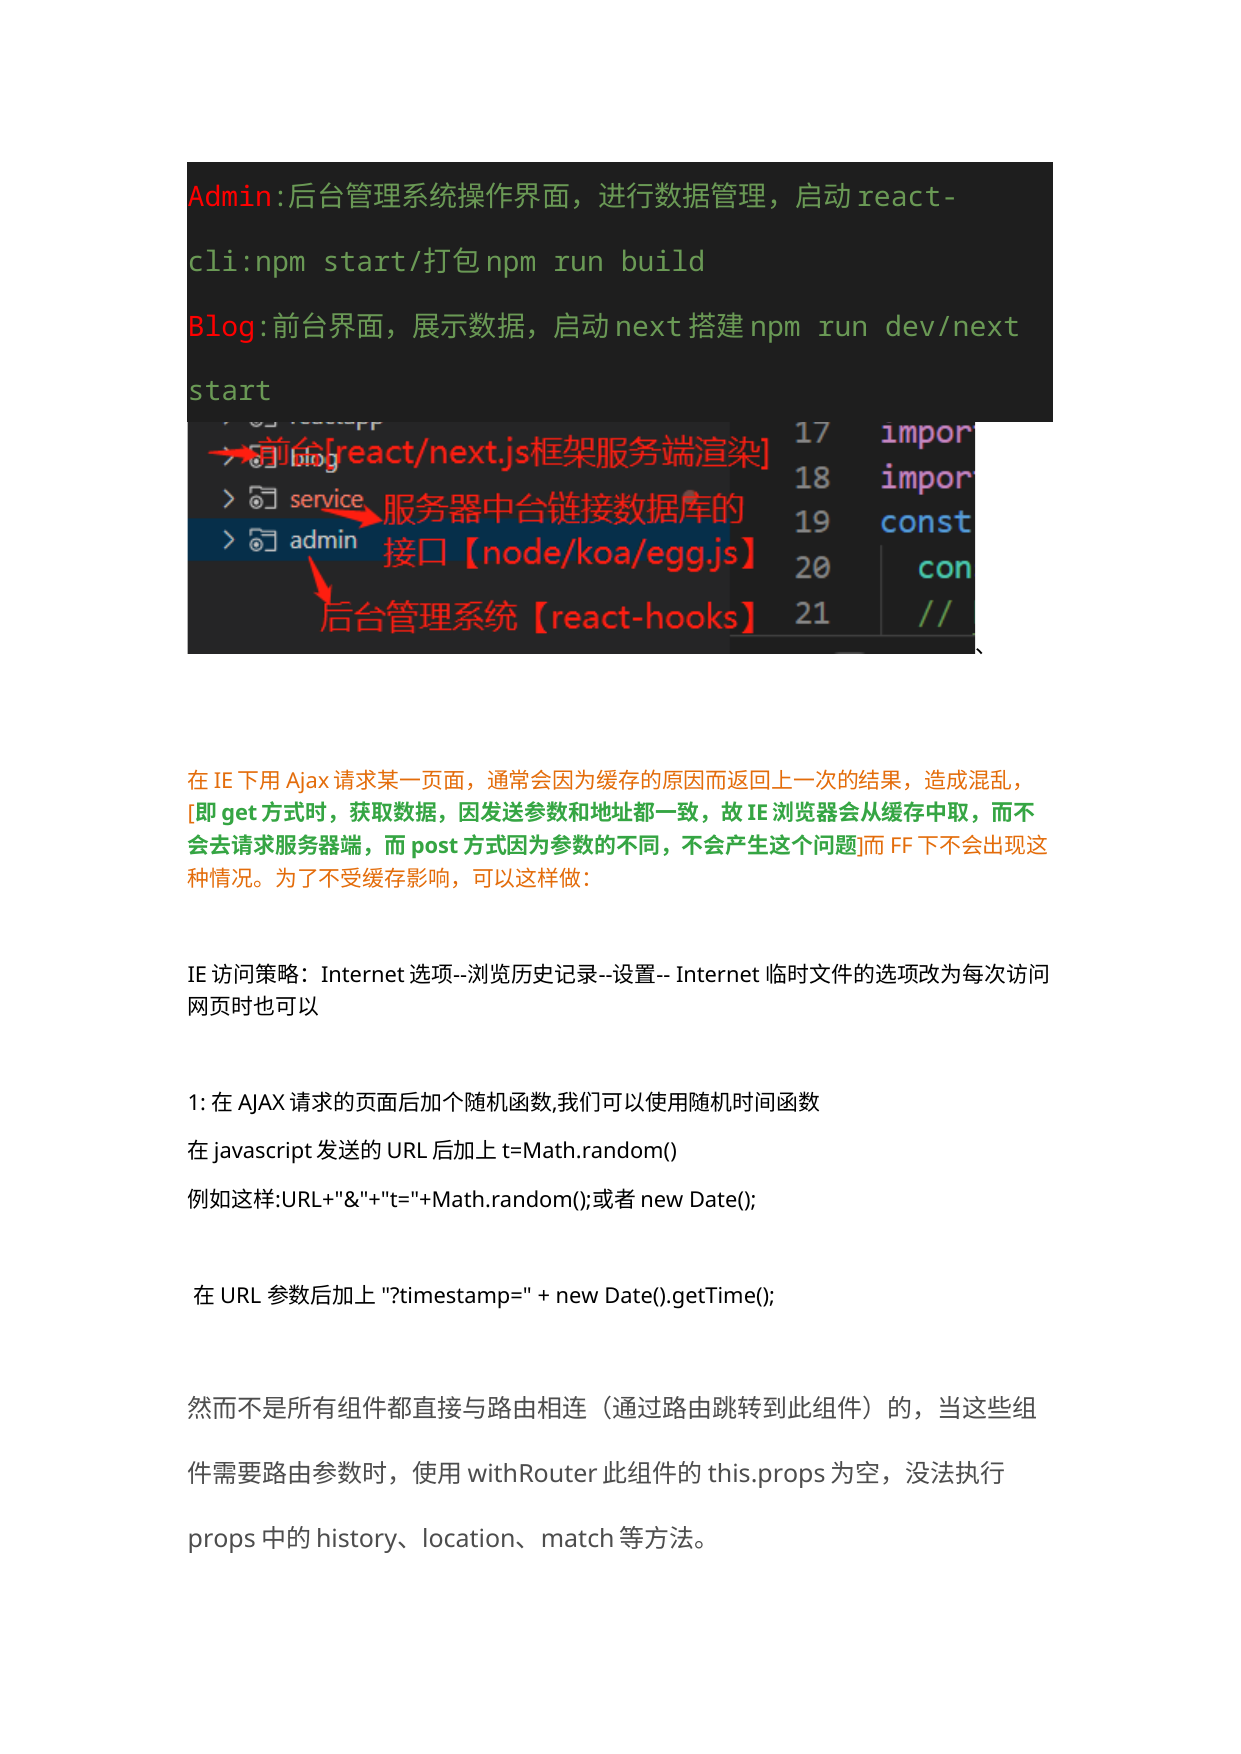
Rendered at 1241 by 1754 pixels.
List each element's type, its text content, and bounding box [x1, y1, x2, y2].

text Admin:后台管理系统操作界面，进行数据管理，启动react-cli:npm start/打包npm run build [187, 162, 1053, 292]
text 在javascript发送的URL后加上t=Math.random() [187, 1133, 1053, 1166]
picture [187, 422, 976, 654]
text 在IE下用Ajax请求某一页面，通常会因为缓存的原因而返回上一次的结果，造成混乱，[即get方式时，获取数据，因发送参数和地址都一致，故IE浏览器会从缓存中取，而不会去请求服务器端，而post方式因为参数的不同，不会产生这个问题]而FF下不会出现这种情况。为了不受缓存影响，可以这样做： [187, 763, 1053, 893]
text Blog:前台界面，展示数据，启动next搭建npm run dev/next start [187, 292, 1053, 422]
text IE访问策略：Internet选项--浏览历史记录--设置-- Internet 临时文件的选项改为每次访问网页时也可以 [187, 956, 1053, 1021]
text 在 URL 参数后加上 "?timestamp=" + new Date().getTime(); [187, 1278, 1053, 1310]
text 然而不是所有组件都直接与路由相连（通过路由跳转到此组件）的，当这些组件需要路由参数时，使用withRouter此组件的this.props为空，没法执行props中的history、location、match等方法。 [187, 1374, 1053, 1569]
text 1: 在AJAX请求的页面后加个随机函数,我们可以使用随机时间函数 [187, 1085, 1053, 1118]
text 例如这样:URL+"&"+"t="+Math.random();或者new Date(); [187, 1181, 1053, 1214]
